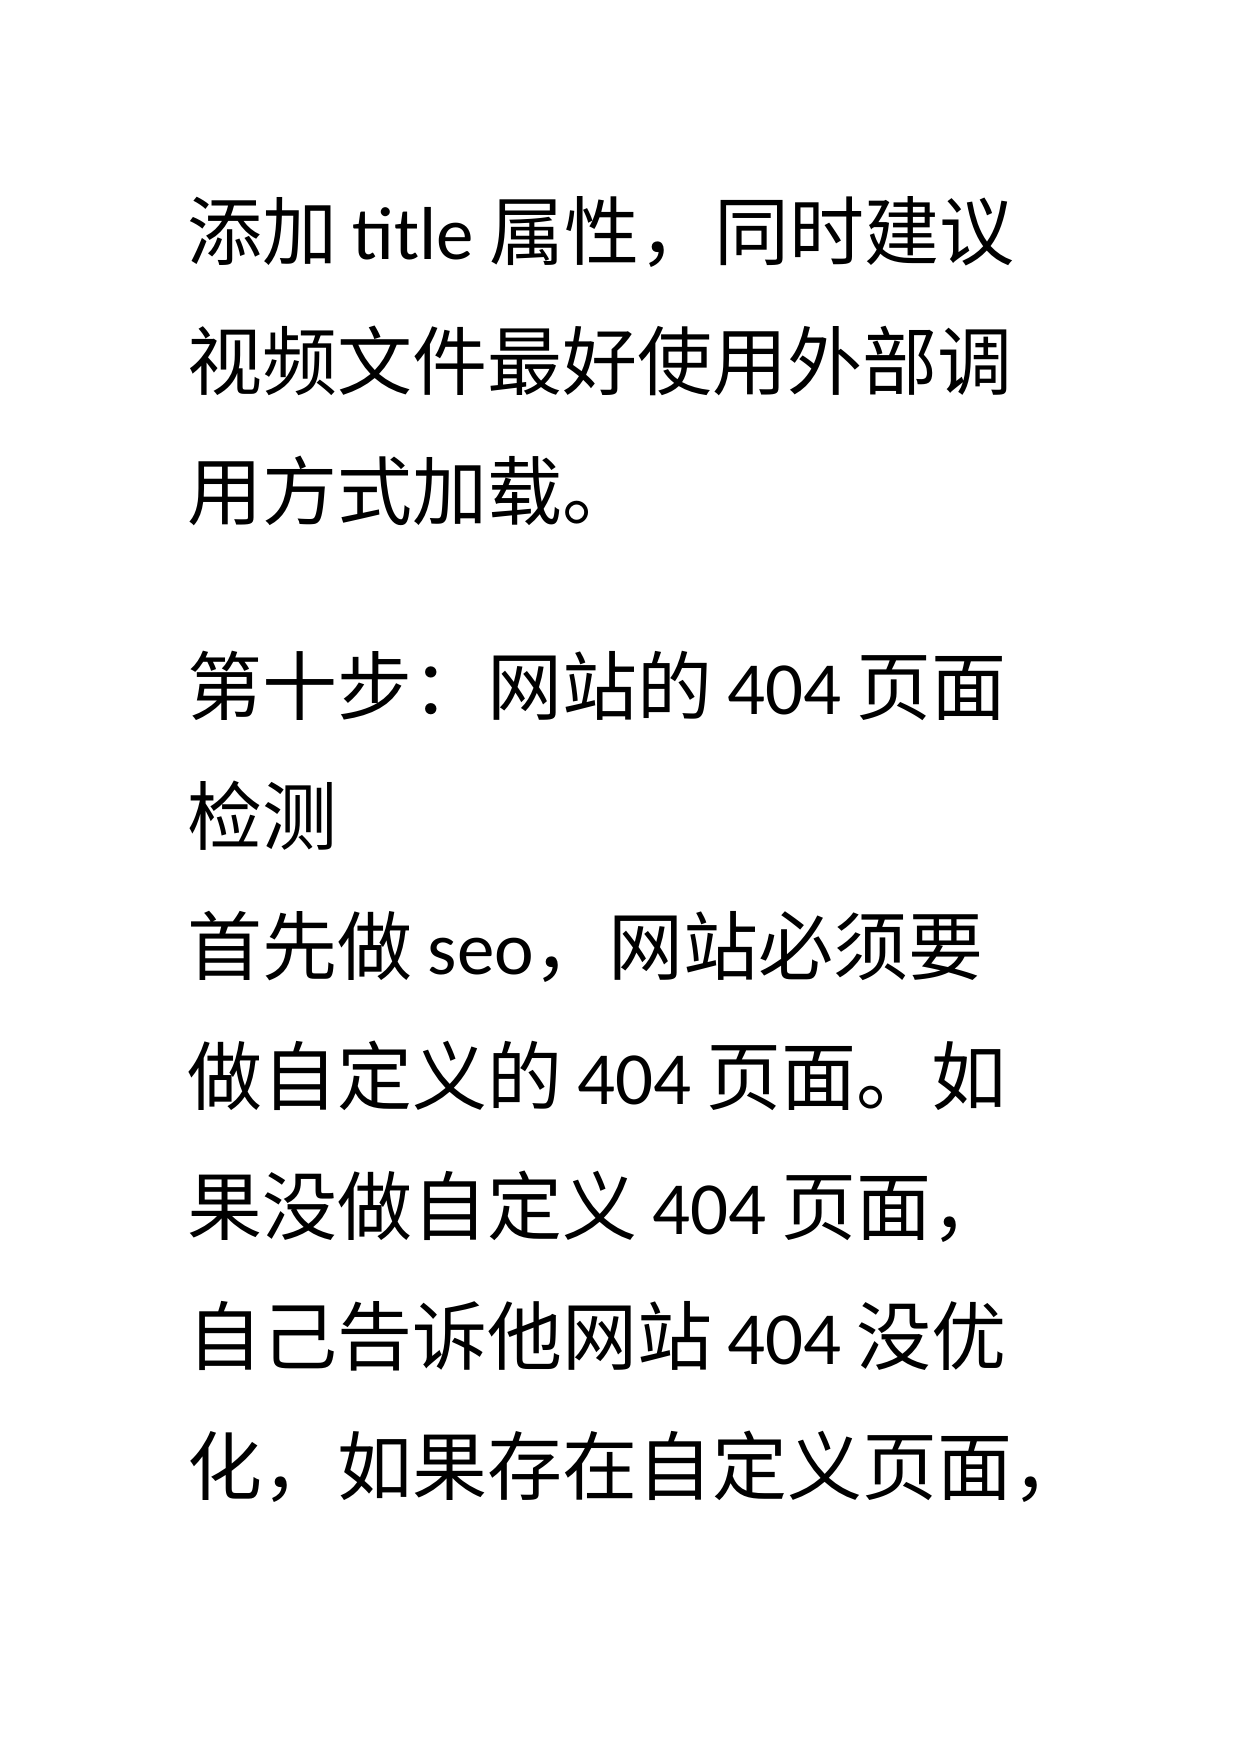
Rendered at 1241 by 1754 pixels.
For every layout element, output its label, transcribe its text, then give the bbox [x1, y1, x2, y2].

text 第十步：网站的404页面检测 [187, 617, 1053, 877]
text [187, 162, 1053, 552]
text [187, 877, 1053, 1527]
